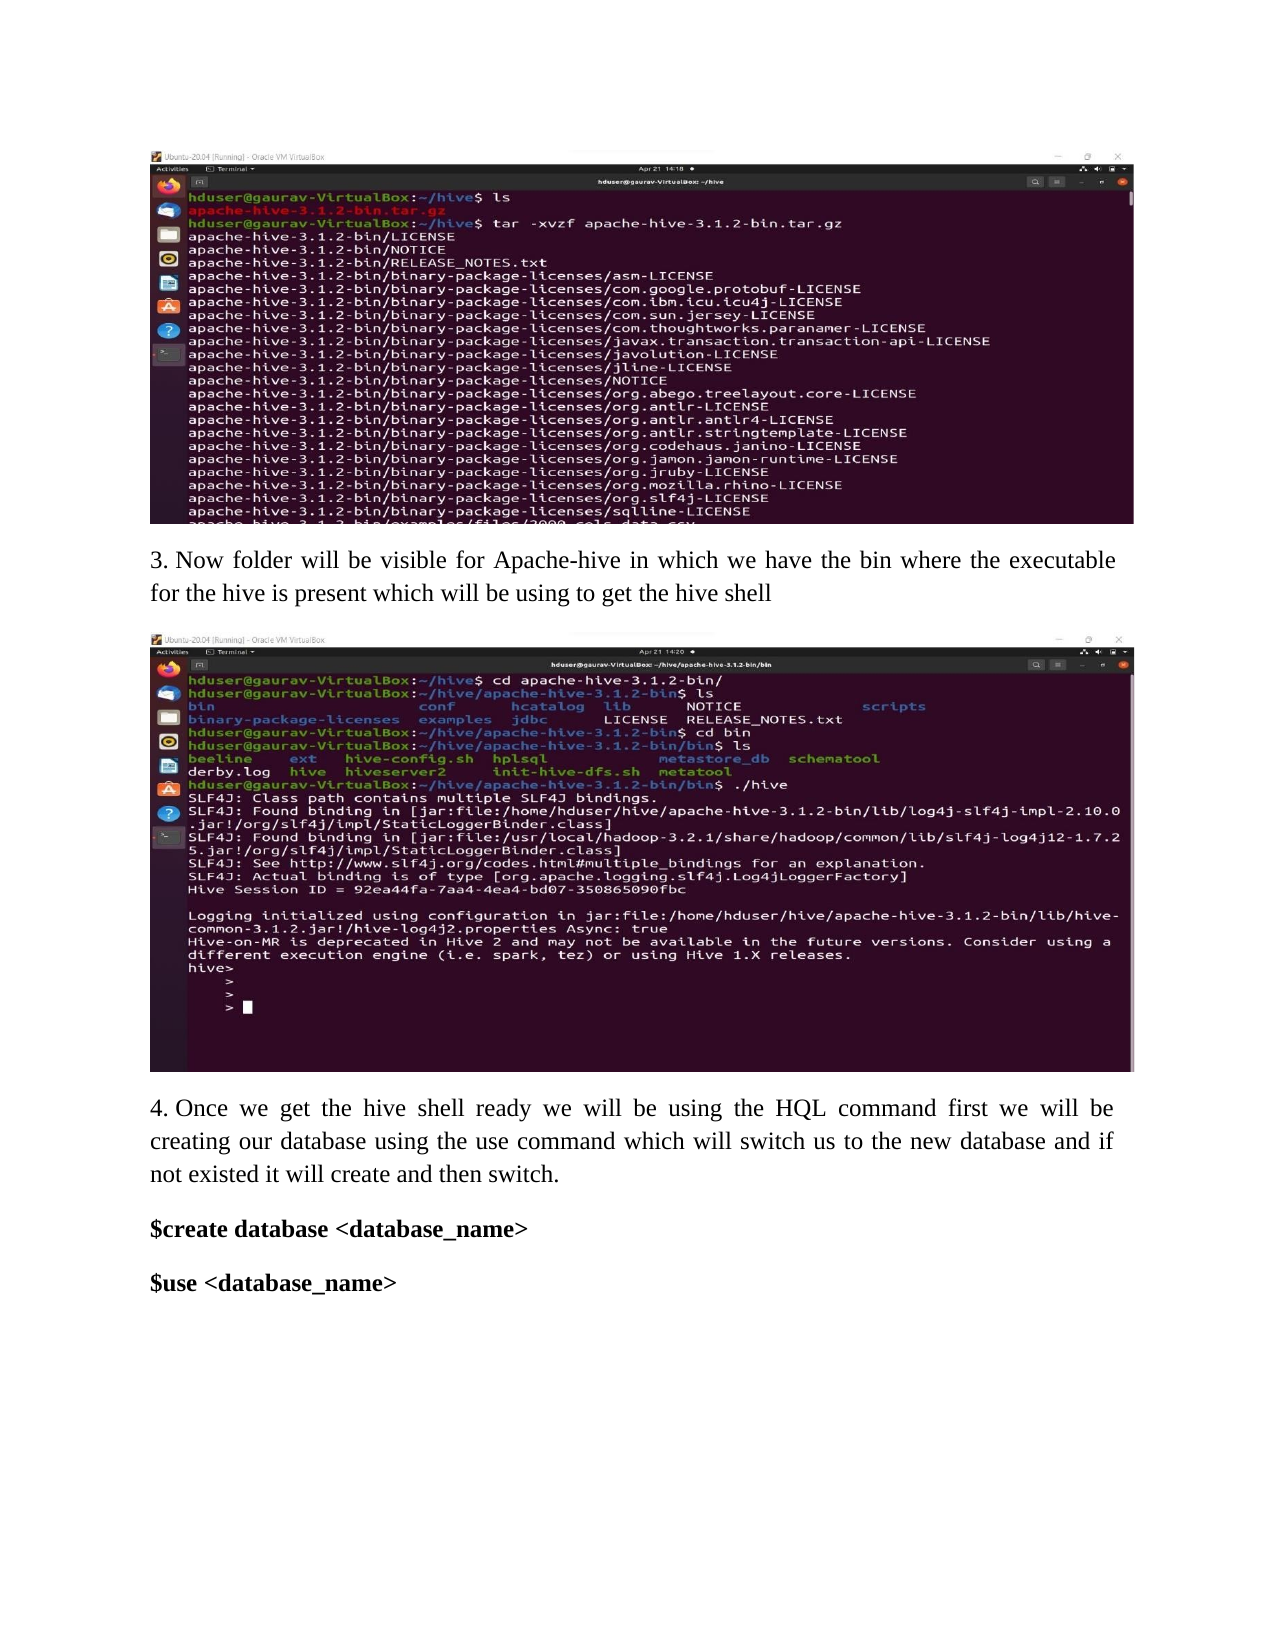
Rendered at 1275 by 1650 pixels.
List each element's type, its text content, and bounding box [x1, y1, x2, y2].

picture [150, 632, 1135, 1072]
list Once we get the hive shell ready we will be using the HQL command first we will be creating our database using the use command which will switch us to the new database and if not existed it will create and then switch. [150, 1072, 1114, 1188]
picture [150, 150, 1134, 524]
text $use <database_name> [150, 1268, 1135, 1296]
list Now folder will be visible for Apache-hive in which we have the bin where the executable for the hive is present which will be using to get the hive shell [150, 545, 1116, 607]
subtitle $create database <database_name> [150, 1214, 1135, 1242]
